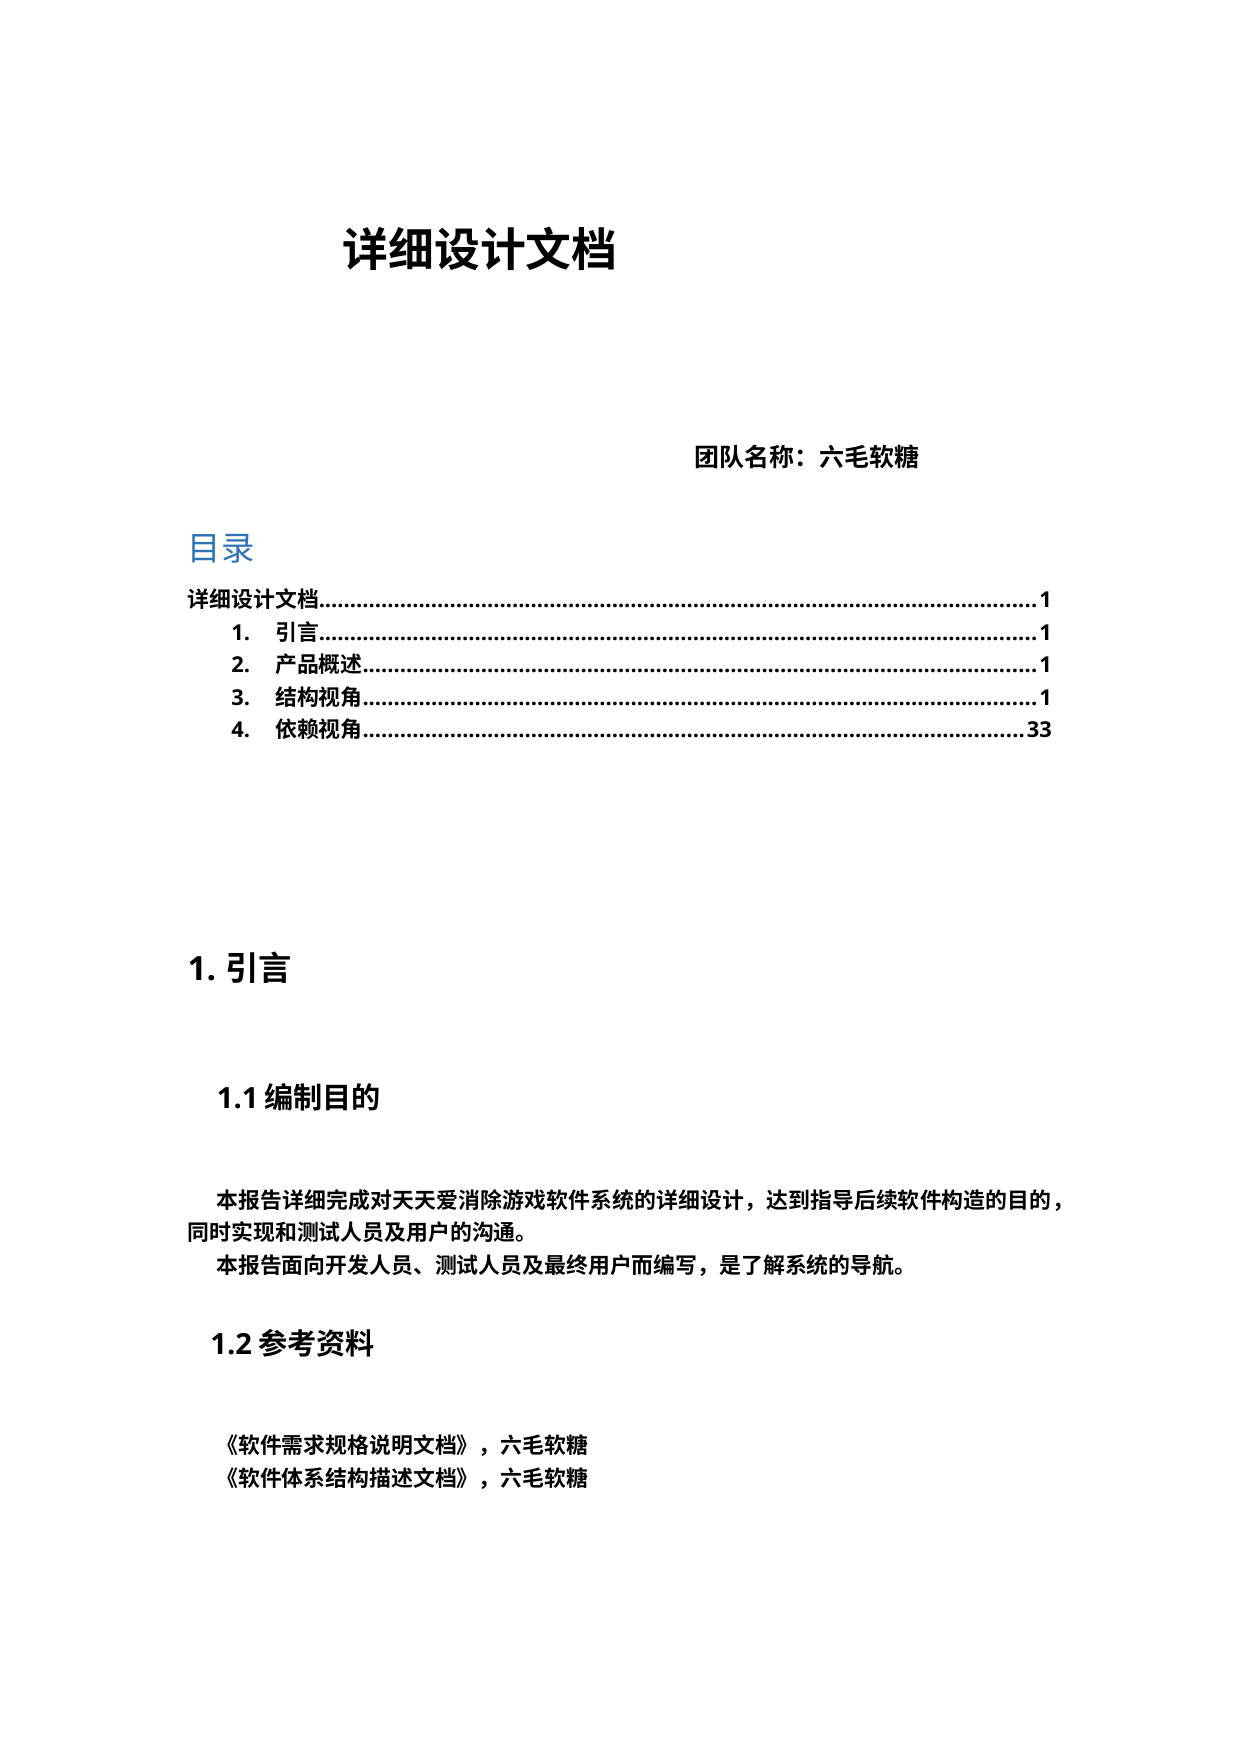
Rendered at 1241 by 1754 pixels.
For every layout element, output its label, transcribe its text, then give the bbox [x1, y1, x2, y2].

subtitle 引言 [187, 934, 1053, 999]
text 本报告详细完成对天天爱消除游戏软件系统的详细设计，达到指导后续软件构造的目的，同时实现和测试人员及用户的沟通。 [187, 1182, 1053, 1247]
subtitle 1.2参考资料 [187, 1309, 1053, 1374]
text 《软件体系结构描述文档》，六毛软糖 [187, 1460, 1053, 1493]
text 团队名称：六毛软糖 [187, 423, 1053, 488]
text 1. 引言 1 [231, 614, 1053, 647]
text 4. 依赖视角 33 [231, 712, 1053, 744]
text 本报告面向开发人员、测试人员及最终用户而编写，是了解系统的导航。 [187, 1247, 1053, 1280]
text 2. 产品概述 1 [231, 647, 1053, 679]
subtitle 详细设计文档 [187, 197, 1053, 295]
subtitle 1.1编制目的 [187, 1063, 1053, 1128]
text 3. 结构视角 1 [231, 679, 1053, 712]
text 详细设计文档 1 [187, 582, 1053, 614]
subtitle 目录 [187, 513, 1053, 578]
text 《软件需求规格说明文档》，六毛软糖 [187, 1428, 1053, 1460]
